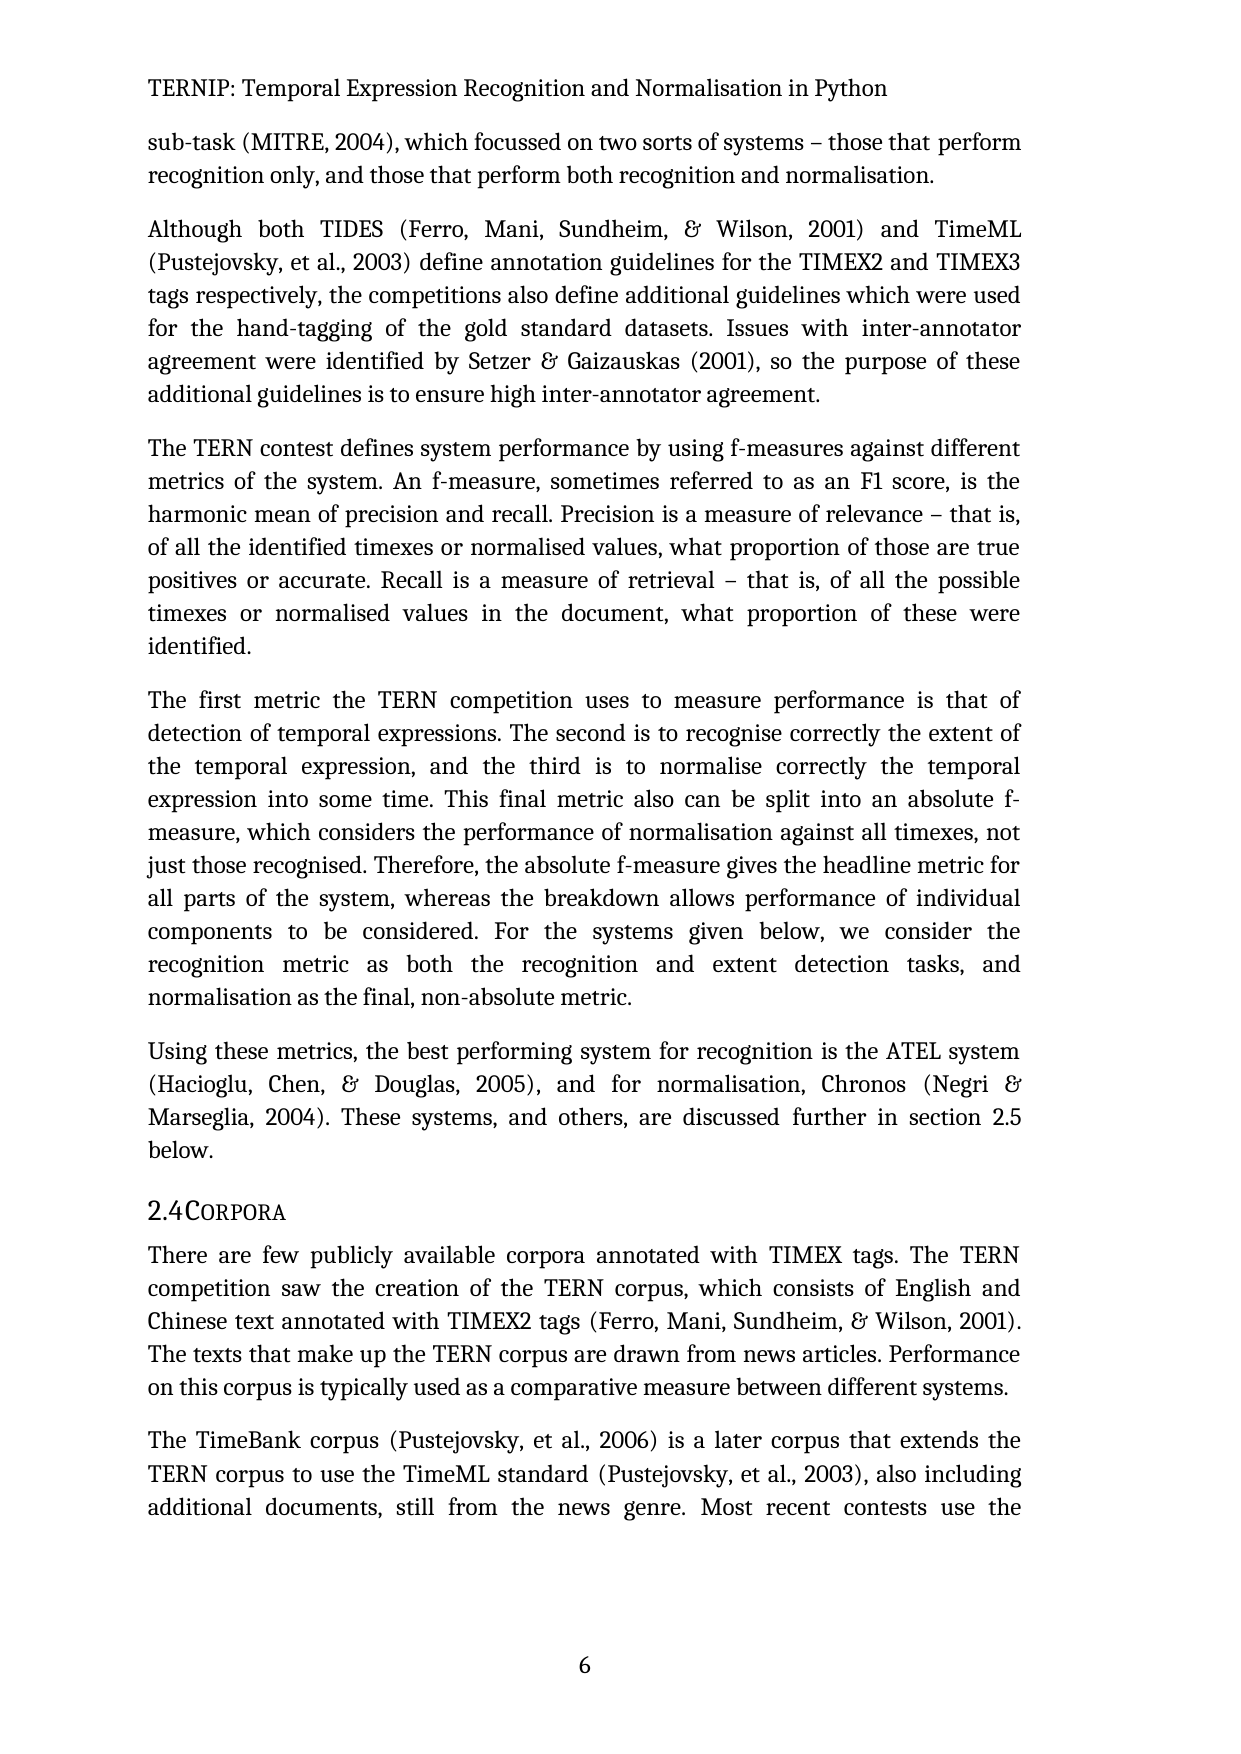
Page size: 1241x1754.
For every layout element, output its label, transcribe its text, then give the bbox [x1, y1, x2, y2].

text There are few publicly available corpora annotated with TIMEX tags. The TERN competition saw the creation of the TERN corpus, which consists of English and Chinese text annotated with TIMEX2 tags . The texts that make up the TERN corpus are drawn from news articles. Performance on this corpus is typically used as a comparative measure between different systems. [148, 1241, 1022, 1401]
text The first metric the TERN competition uses to measure performance is that of detection of temporal expressions. The second is to recognise correctly the extent of the temporal expression, and the third is to normalise correctly the temporal expression into some time. This final metric also can be split into an absolute f-measure, which considers the performance of normalisation against all timexes, not just those recognised. Therefore, the absolute f-measure gives the headline metric for all parts of the system, whereas the breakdown allows performance of individual components to be considered. For the systems given below, we consider the recognition metric as both the recognition and extent detection tasks, and normalisation as the final, non-absolute metric. [148, 686, 1022, 1011]
subtitle Corpora [148, 1194, 1022, 1227]
text Although both TIDES and TimeML define annotation guidelines for the TIMEX2 and TIMEX3 tags respectively, the competitions also define additional guidelines which were used for the hand-tagging of the gold standard datasets. Issues with inter-annotator agreement were identified by Setzer & Gaizauskas (2001), so the purpose of these additional guidelines is to ensure high inter-annotator agreement. [148, 214, 1022, 408]
text The TERN contest defines system performance by using f-measures against different metrics of the system. An f-measure, sometimes referred to as an F1 score, is the harmonic mean of precision and recall. Precision is a measure of relevance – that is, of all the identified timexes or normalised values, what proportion of those are true positives or accurate. Recall is a measure of retrieval – that is, of all the possible timexes or normalised values in the document, what proportion of these were identified. [148, 433, 1022, 660]
text Using these metrics, the best performing system for recognition is the ATEL system , and for normalisation, Chronos . These systems, and others, are discussed further in section 2.5 below. [148, 1037, 1022, 1164]
